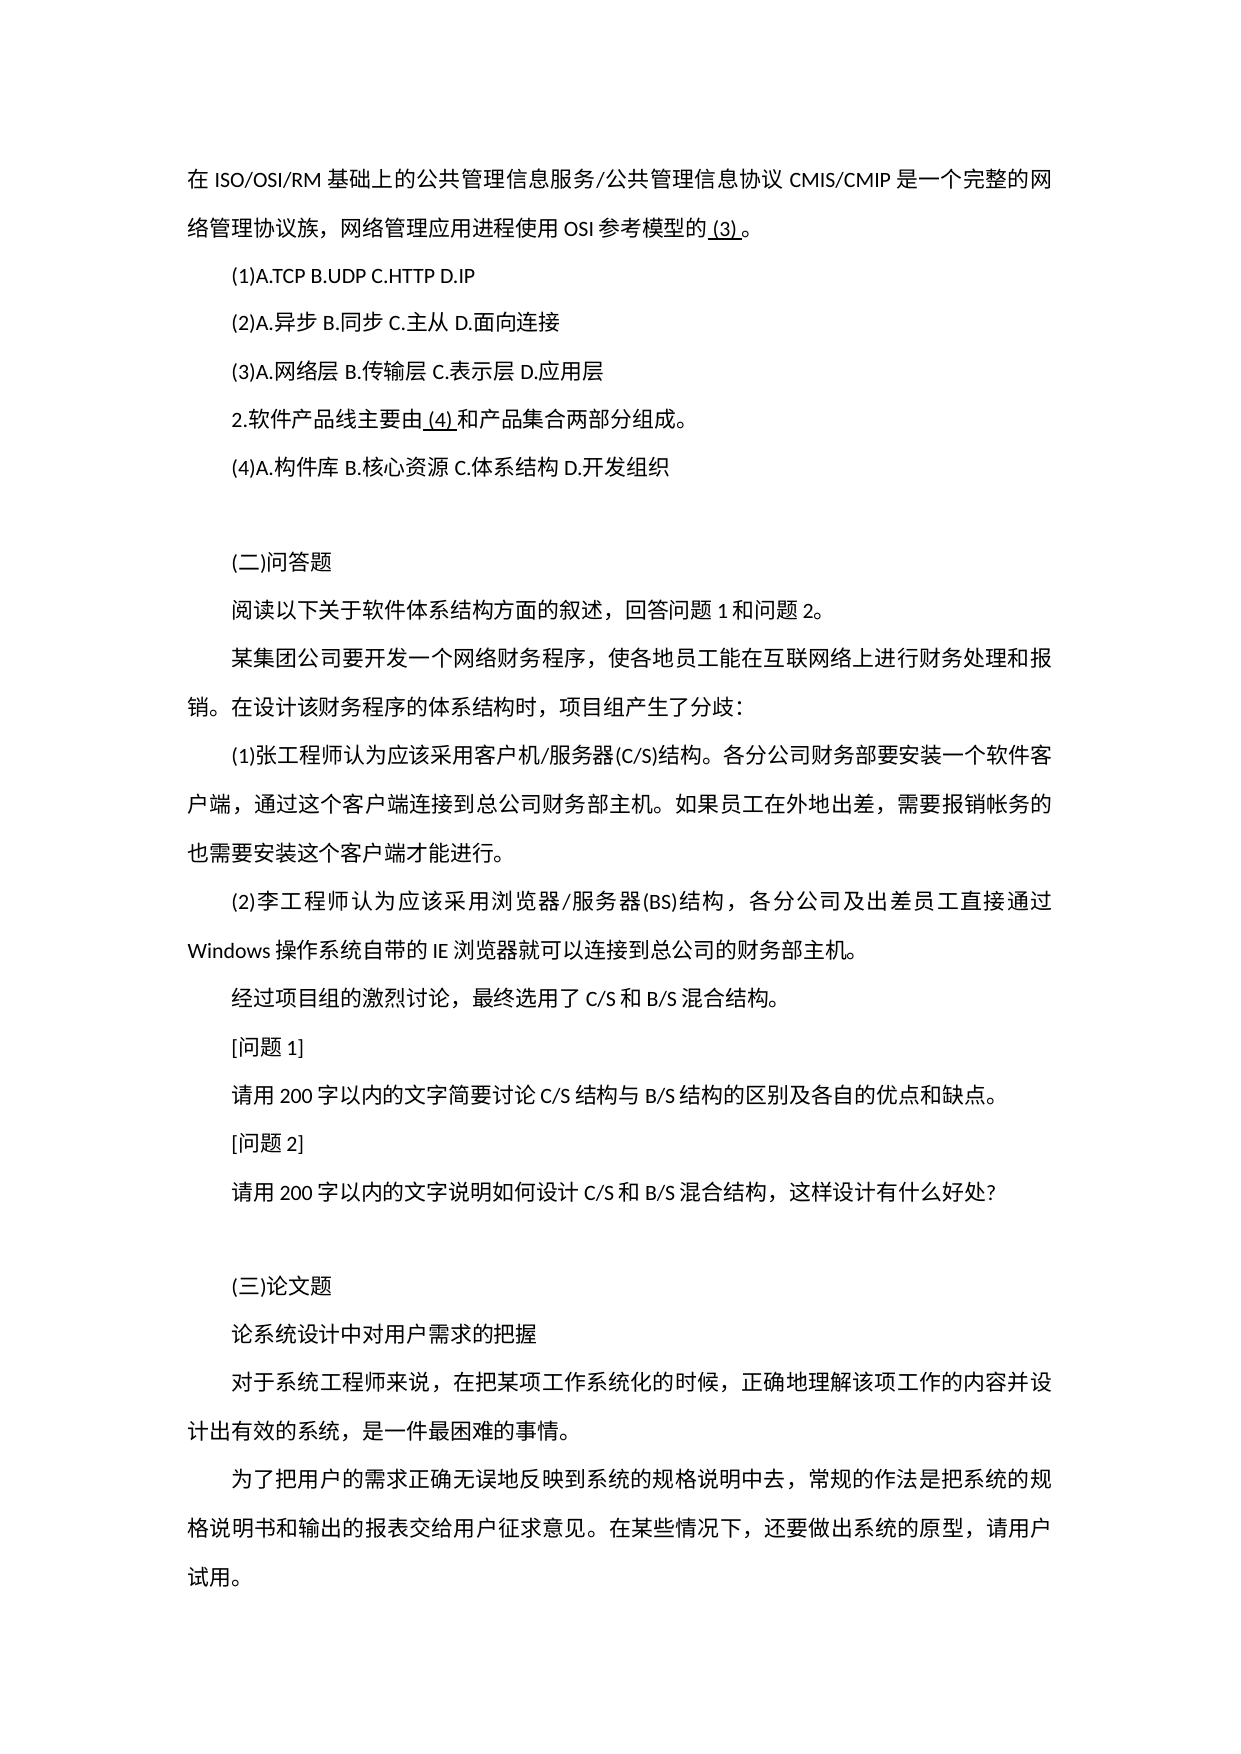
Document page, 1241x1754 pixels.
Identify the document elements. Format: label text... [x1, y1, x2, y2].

text [问题1] [187, 1029, 1053, 1062]
text (3)A.网络层 B.传输层 C.表示层 D.应用层 [187, 353, 1053, 386]
text (1)张工程师认为应该采用客户机/服务器(C/S)结构。各分公司财务部要安装一个软件客户端，通过这个客户端连接到总公司财务部主机。如果员工在外地出差，需要报销帐务的，也需要安装这个客户端才能进行。 [187, 738, 1053, 868]
text (2)李工程师认为应该采用浏览器/服务器(BS)结构，各分公司及出差员工直接通过Windows操作系统自带的IE浏览器就可以连接到总公司的财务部主机。 [187, 884, 1053, 965]
text 论系统设计中对用户需求的把握 [187, 1317, 1053, 1349]
text (三)论文题 [187, 1268, 1053, 1301]
text 阅读以下关于软件体系结构方面的叙述，回答问题1和问题2。 [187, 592, 1053, 625]
text (二)问答题 [187, 544, 1053, 577]
text 为了把用户的需求正确无误地反映到系统的规格说明中去，常规的作法是把系统的规格说明书和输出的报表交给用户征求意见。在某些情况下，还要做出系统的原型，请用户试用。 [187, 1462, 1053, 1592]
text 请用200字以内的文字简要讨论C/S结构与B/S结构的区别及各自的优点和缺点。 [187, 1077, 1053, 1110]
text 经过项目组的激烈讨论，最终选用了C/S和B/S混合结构。 [187, 981, 1053, 1013]
text 对于系统工程师来说，在把某项工作系统化的时候，正确地理解该项工作的内容并设计出有效的系统，是一件最困难的事情。 [187, 1365, 1053, 1446]
text 2.软件产品线主要由 (4) 和产品集合两部分组成。 [187, 402, 1053, 434]
text 请用200字以内的文字说明如何设计C/S和B/S混合结构，这样设计有什么好处? [187, 1174, 1053, 1207]
text 某集团公司要开发一个网络财务程序，使各地员工能在互联网络上进行财务处理和报销。在设计该财务程序的体系结构时，项目组产生了分歧： [187, 641, 1053, 722]
text (2)A.异步 B.同步 C.主从 D.面向连接 [187, 305, 1053, 337]
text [187, 162, 1053, 243]
text [问题2] [187, 1126, 1053, 1158]
text (4)A.构件库 B.核心资源 C.体系结构 D.开发组织 [187, 450, 1053, 482]
text (1)A.TCP B.UDP C.HTTP D.IP [187, 259, 1053, 292]
